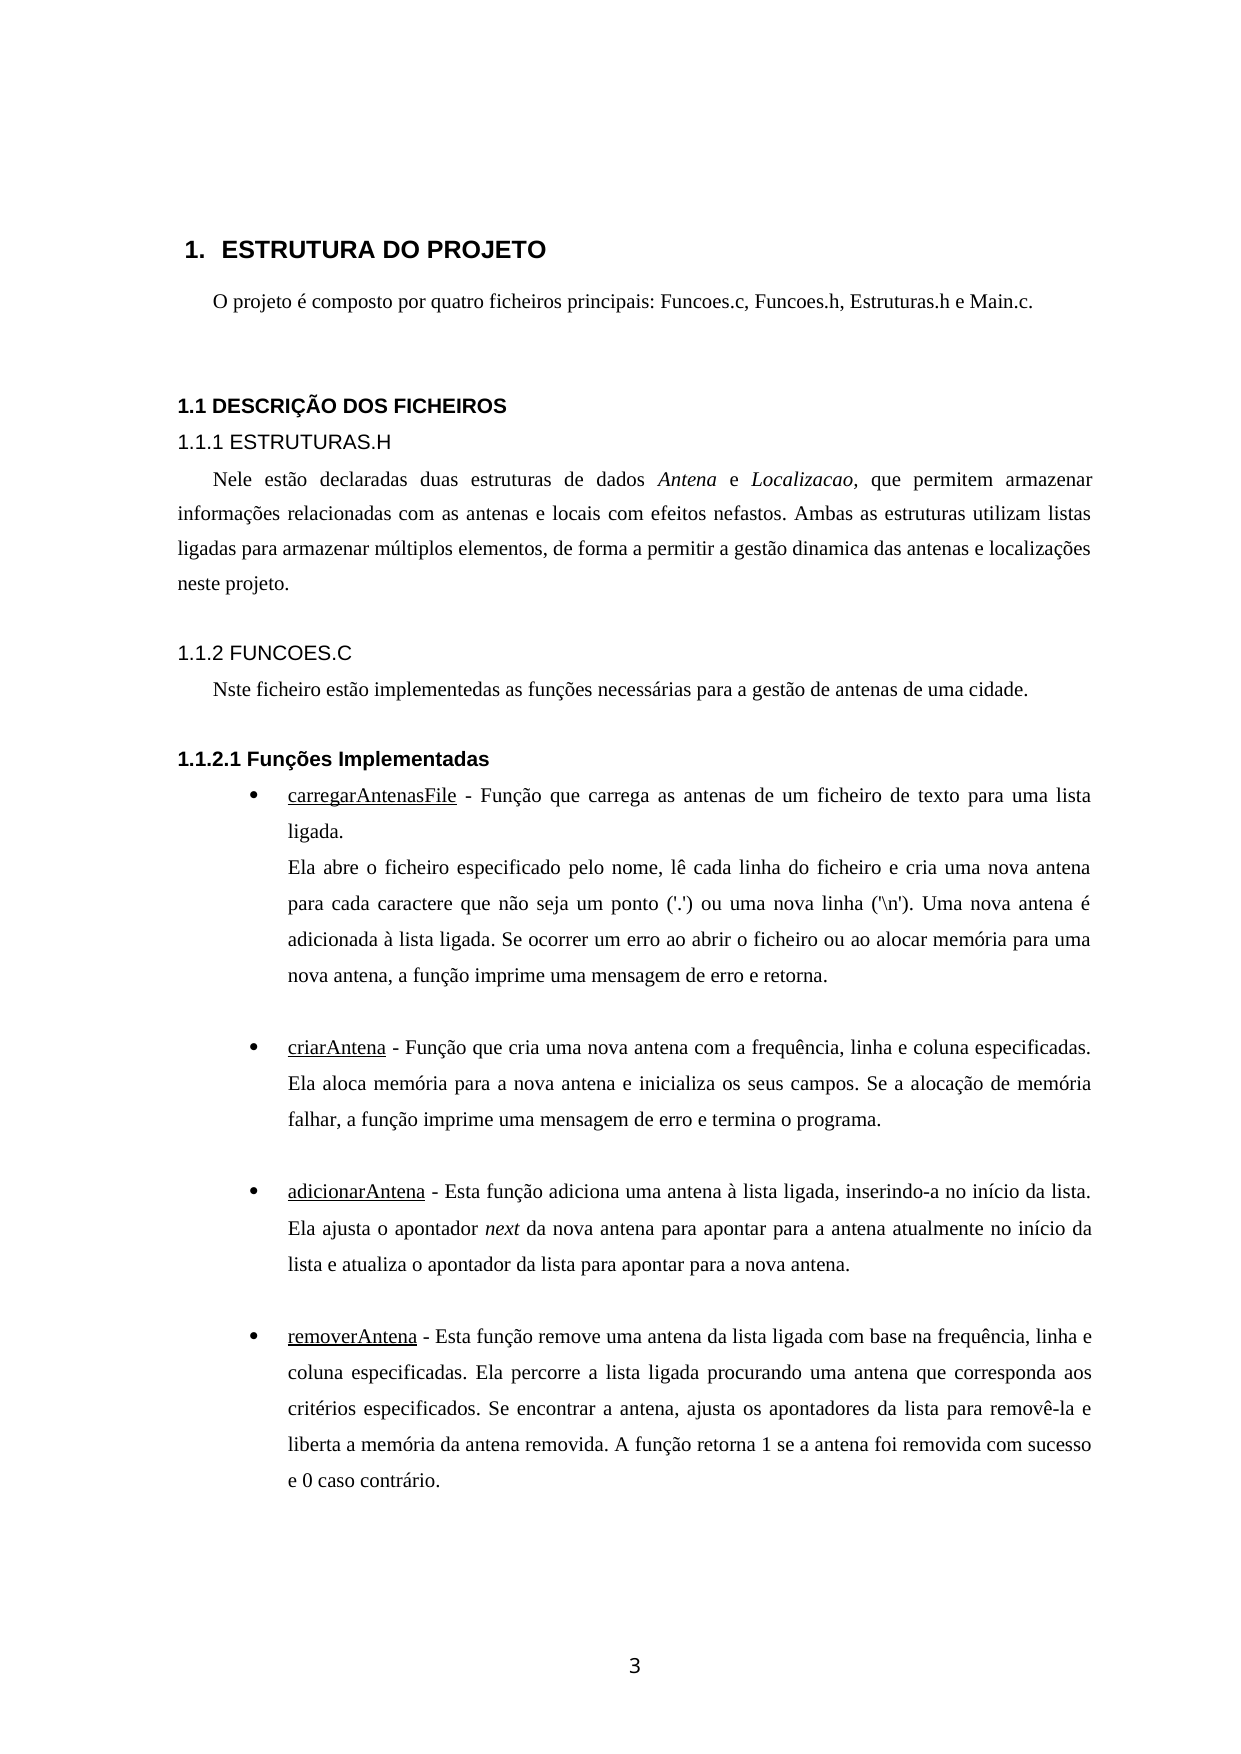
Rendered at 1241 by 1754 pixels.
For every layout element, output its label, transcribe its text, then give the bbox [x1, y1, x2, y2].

subtitle Funcoes.c [177, 641, 1092, 664]
subtitle Descrição dos ficheiros [177, 394, 1092, 418]
text O projeto é composto por quatro ficheiros principais: Funcoes.c, Funcoes.h, Estruturas.h e Main.c. [177, 289, 1092, 313]
list criarAntena - Função que cria uma nova antena com a frequência, linha e coluna especificadas. Ela aloca memória para a nova antena e inicializa os seus campos. Se a alocação de memória falhar, a função imprime uma mensagem de erro e termina o programa. [250, 1035, 1092, 1131]
subtitle Estrutura do projeto [184, 236, 1092, 264]
list carregarAntenasFile - Função que carrega as antenas de um ficheiro de texto para uma lista ligada. [250, 783, 1092, 843]
list adicionarAntena - Esta função adiciona uma antena à lista ligada, inserindo-a no início da lista. Ela ajusta o apontador next da nova antena para apontar para a antena atualmente no início da lista e atualiza o apontador da lista para apontar para a nova antena. [250, 1179, 1092, 1276]
subtitle Funções Implementadas [177, 747, 1092, 771]
text Ela abre o ficheiro especificado pelo nome, lê cada linha do ficheiro e cria uma nova antena para cada caractere que não seja um ponto ('.') ou uma nova linha ('\n'). Uma nova antena é adicionada à lista ligada. Se ocorrer um erro ao abrir o ficheiro ou ao alocar memória para uma nova antena, a função imprime uma mensagem de erro e retorna. [288, 855, 1092, 987]
subtitle Estruturas.h [177, 430, 1092, 454]
text Nele estão declaradas duas estruturas de dados Antena e Localizacao, que permitem armazenar informações relacionadas com as antenas e locais com efeitos nefastos. Ambas as estruturas utilizam listas ligadas para armazenar múltiplos elementos, de forma a permitir a gestão dinamica das antenas e localizações neste projeto. [177, 467, 1092, 595]
text Nste ficheiro estão implementedas as funções necessárias para a gestão de antenas de uma cidade. [177, 677, 1092, 701]
list removerAntena - Esta função remove uma antena da lista ligada com base na frequência, linha e coluna especificadas. Ela percorre a lista ligada procurando uma antena que corresponda aos critérios especificados. Se encontrar a antena, ajusta os apontadores da lista para removê-la e liberta a memória da antena removida. A função retorna 1 se a antena foi removida com sucesso e 0 caso contrário. [250, 1324, 1092, 1492]
